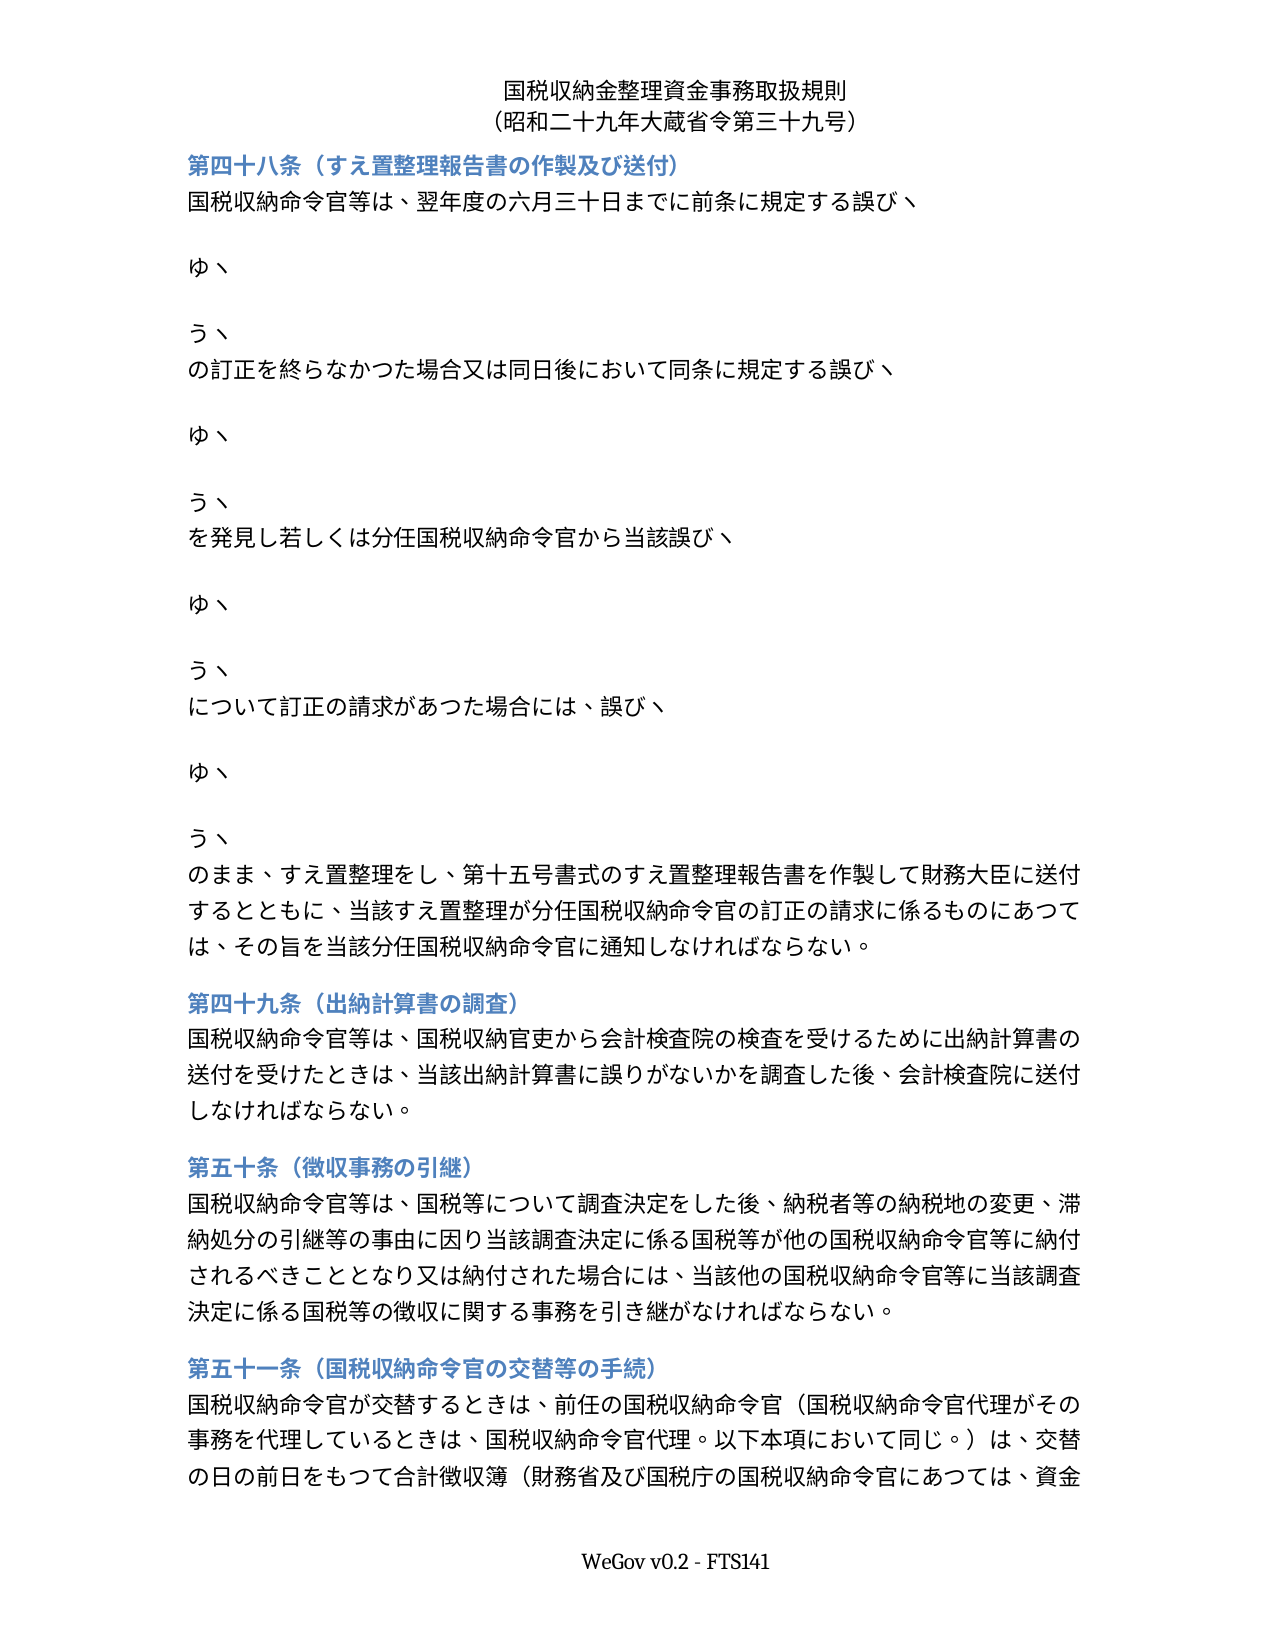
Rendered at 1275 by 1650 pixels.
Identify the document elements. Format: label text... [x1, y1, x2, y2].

subtitle 第五十条（徴収事務の引継） [187, 1152, 1087, 1183]
subtitle 第五十一条（国税収納命令官の交替等の手続） [187, 1353, 1087, 1384]
text 国税収納命令官等は、国税収納官吏から会計検査院の検査を受けるために出納計算書の送付を受けたときは、当該出納計算書に誤りがないかを調査した後、会計検査院に送付しなければならない。 [187, 1023, 1087, 1127]
text 国税収納命令官等は、国税等について調査決定をした後、納税者等の納税地の変更、滞納処分の引継等の事由に因り当該調査決定に係る国税等が他の国税収納命令官等に納付されるべきこととなり又は納付された場合には、当該他の国税収納命令官等に当該調査決定に係る国税等の徴収に関する事務を引き継がなければならない。 [187, 1188, 1087, 1327]
subtitle 第四十八条（すえ置整理報告書の作製及び送付） [187, 150, 1087, 181]
subtitle 第四十九条（出納計算書の調査） [187, 987, 1087, 1019]
